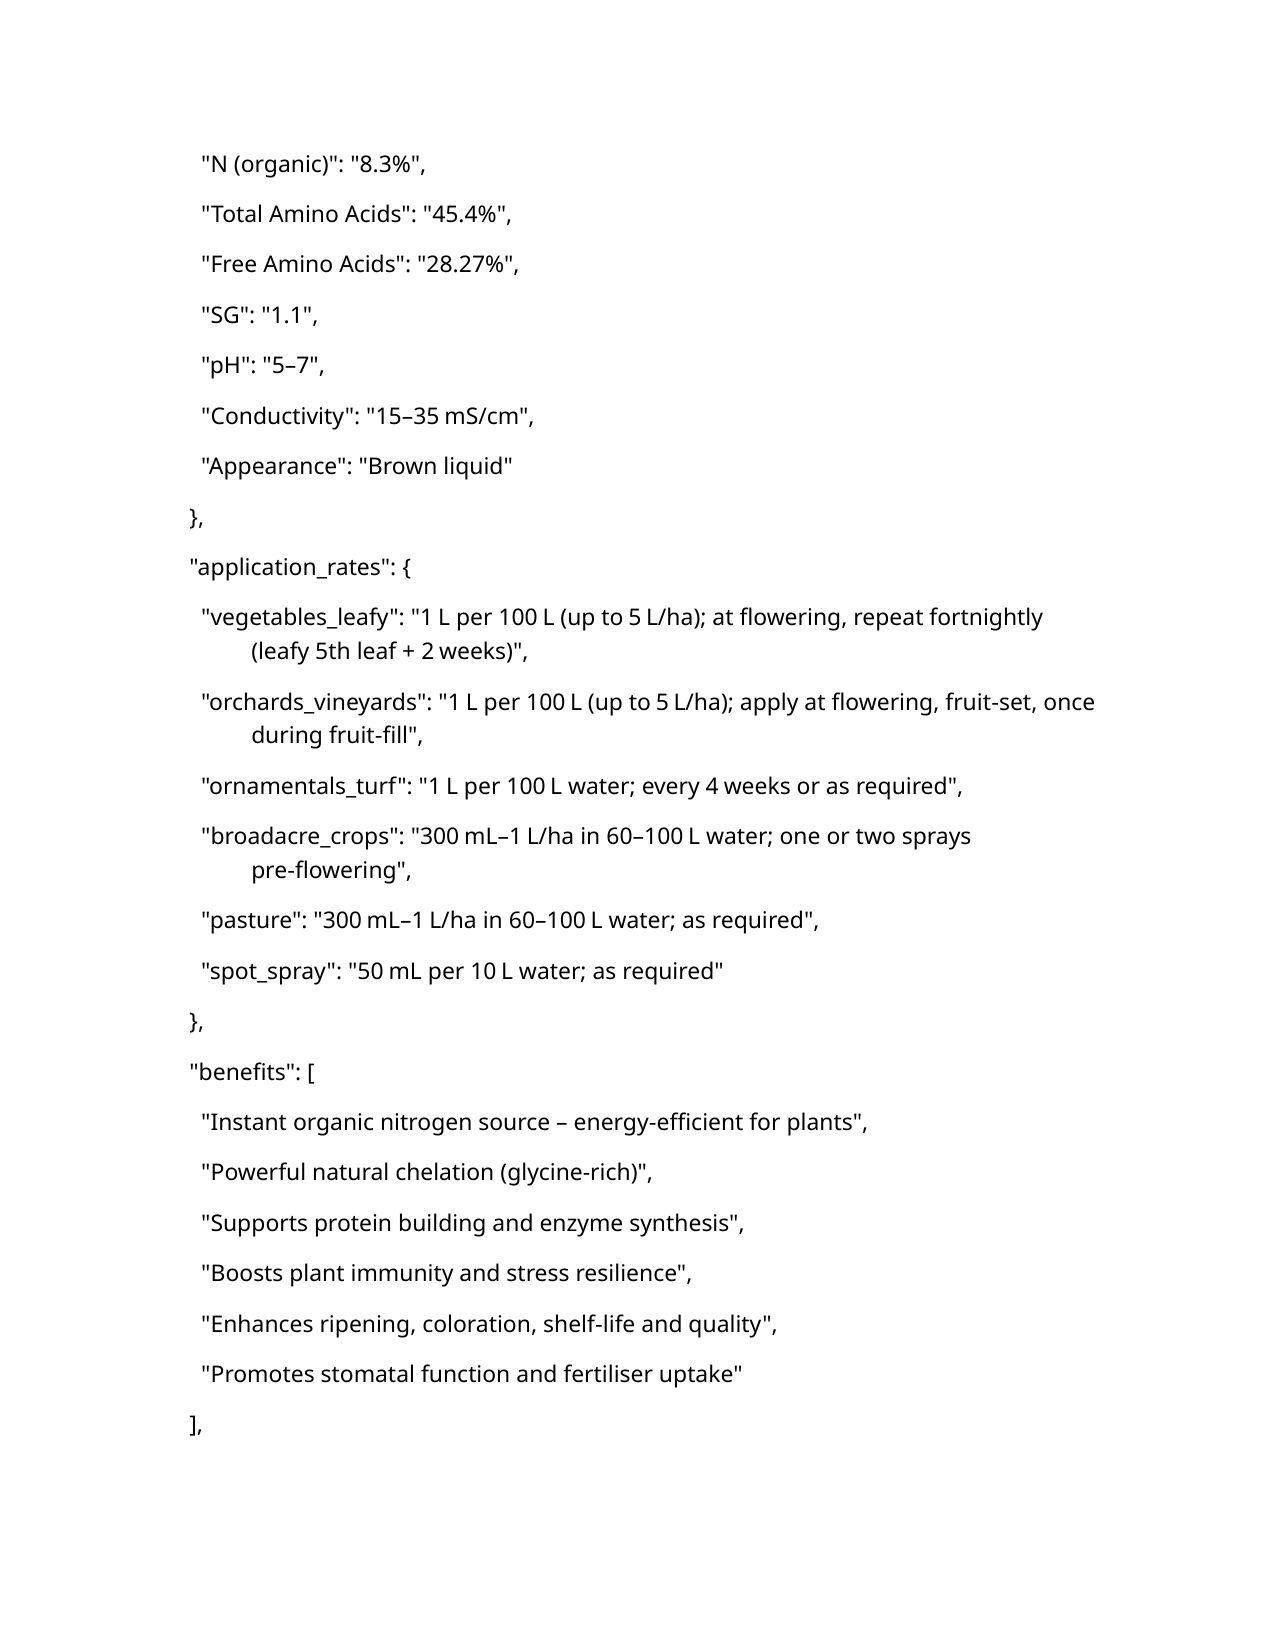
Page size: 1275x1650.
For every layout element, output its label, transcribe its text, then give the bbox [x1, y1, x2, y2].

text "Appearance": "Brown liquid" [177, 450, 1098, 481]
text "Total Amino Acids": "45.4%", [177, 198, 1098, 229]
text "pH": "5–7", [177, 349, 1098, 381]
text "vegetables_leafy": "1 L per 100 L (up to 5 L/ha); at flowering, repeat fortnightly (leafy 5th leaf + 2 weeks)", [177, 601, 1098, 666]
text "orchards_vineyards": "1 L per 100 L (up to 5 L/ha); apply at flowering, fruit‑set, once during fruit‑fill", [177, 686, 1098, 751]
text "Instant organic nitrogen source – energy‑efficient for plants", [177, 1106, 1098, 1137]
text }, [177, 501, 1098, 532]
text ], [177, 1408, 1098, 1440]
text "Supports protein building and enzyme synthesis", [177, 1207, 1098, 1238]
text "Conductivity": "15–35 mS/cm", [177, 400, 1098, 431]
text "ornamentals_turf": "1 L per 100 L water; every 4 weeks or as required", [177, 770, 1098, 801]
text "Enhances ripening, coloration, shelf‑life and quality", [177, 1308, 1098, 1339]
text "benefits": [ [177, 1056, 1098, 1087]
text "spot_spray": "50 mL per 10 L water; as required" [177, 955, 1098, 986]
text "pasture": "300 mL–1 L/ha in 60–100 L water; as required", [177, 904, 1098, 936]
text "Free Amino Acids": "28.27%", [177, 248, 1098, 280]
text "SG": "1.1", [177, 299, 1098, 330]
text "Boosts plant immunity and stress resilience", [177, 1257, 1098, 1288]
text }, [177, 1005, 1098, 1036]
text "Promotes stomatal function and fertiliser uptake" [177, 1358, 1098, 1389]
text "broadacre_crops": "300 mL–1 L/ha in 60–100 L water; one or two sprays pre‑flowering", [177, 820, 1098, 885]
text "N (organic)": "8.3%", [177, 148, 1098, 179]
text "application_rates": { [177, 551, 1098, 582]
text "Powerful natural chelation (glycine-rich)", [177, 1156, 1098, 1188]
